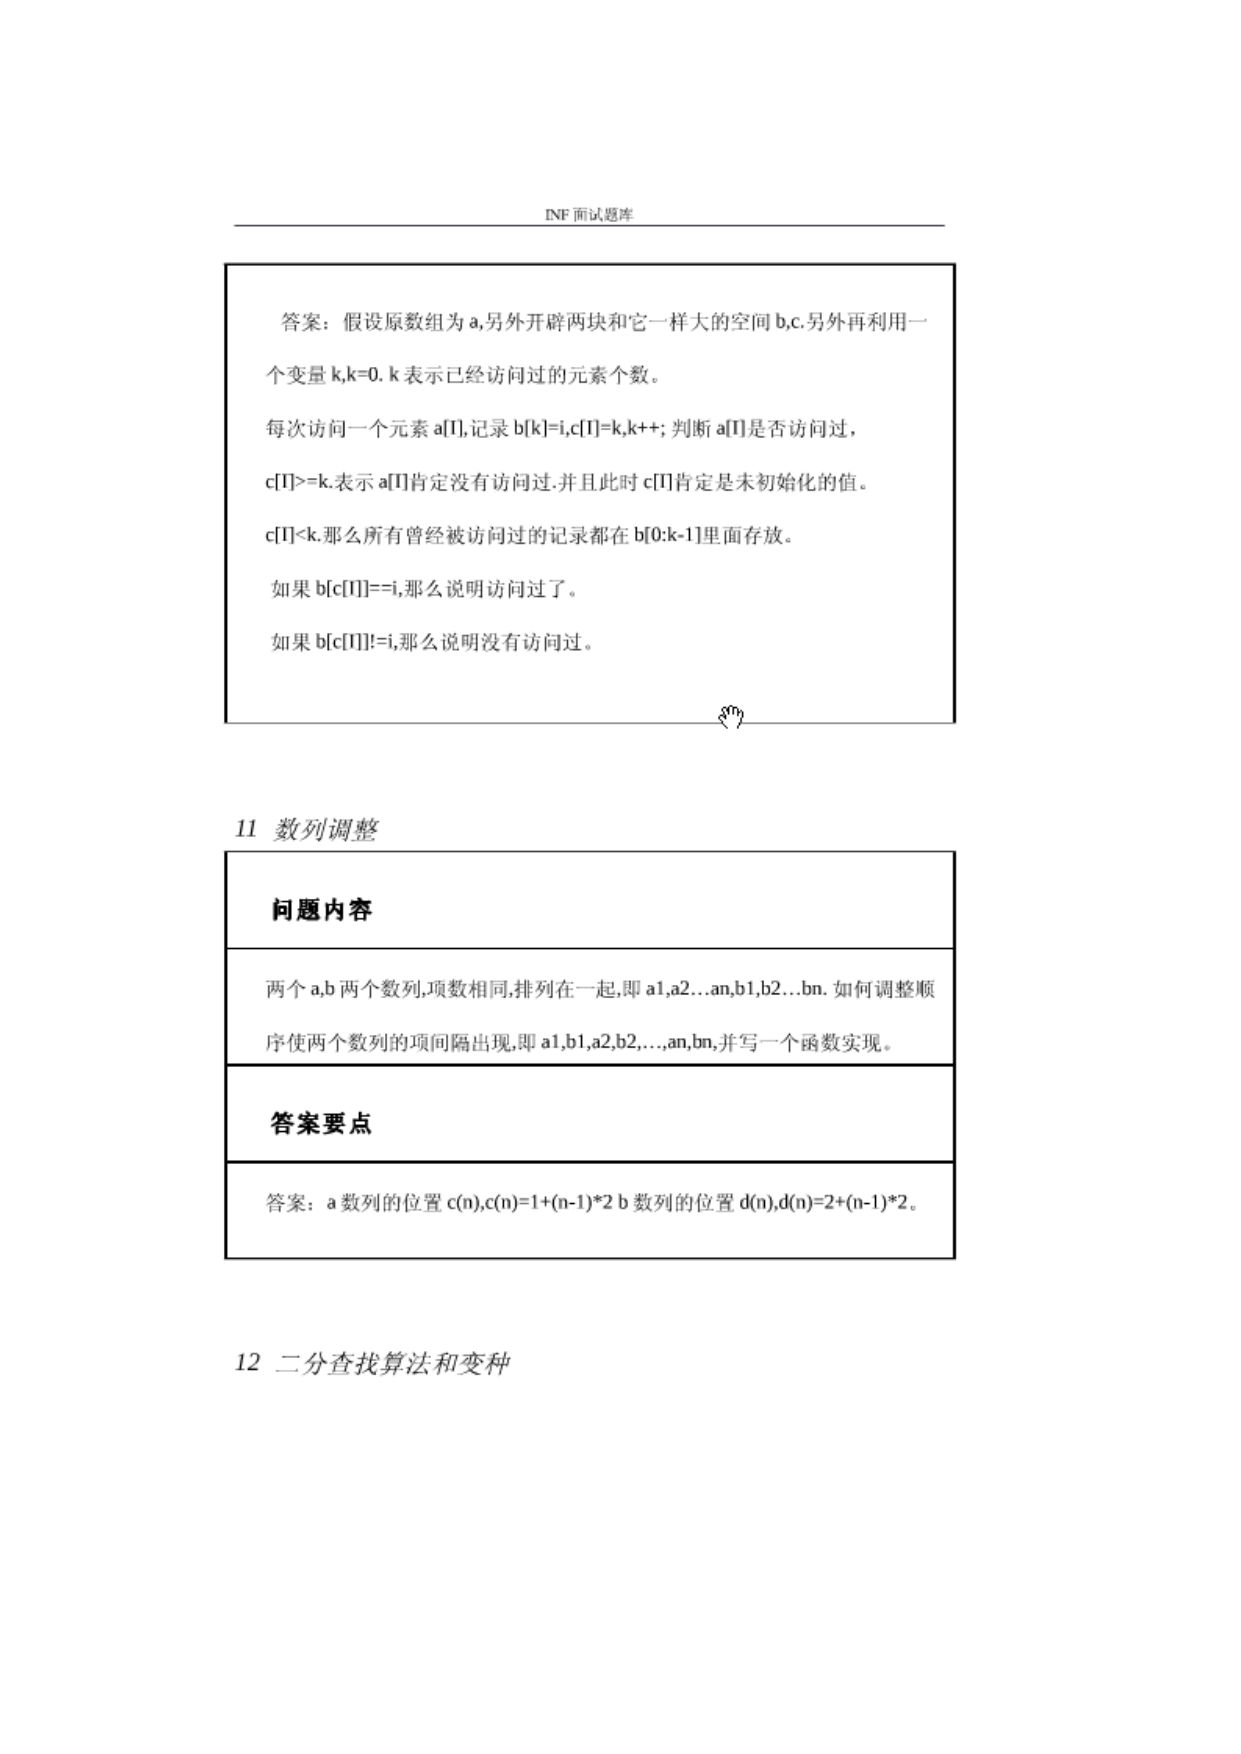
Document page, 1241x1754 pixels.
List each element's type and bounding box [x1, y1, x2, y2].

picture [187, 162, 997, 1408]
